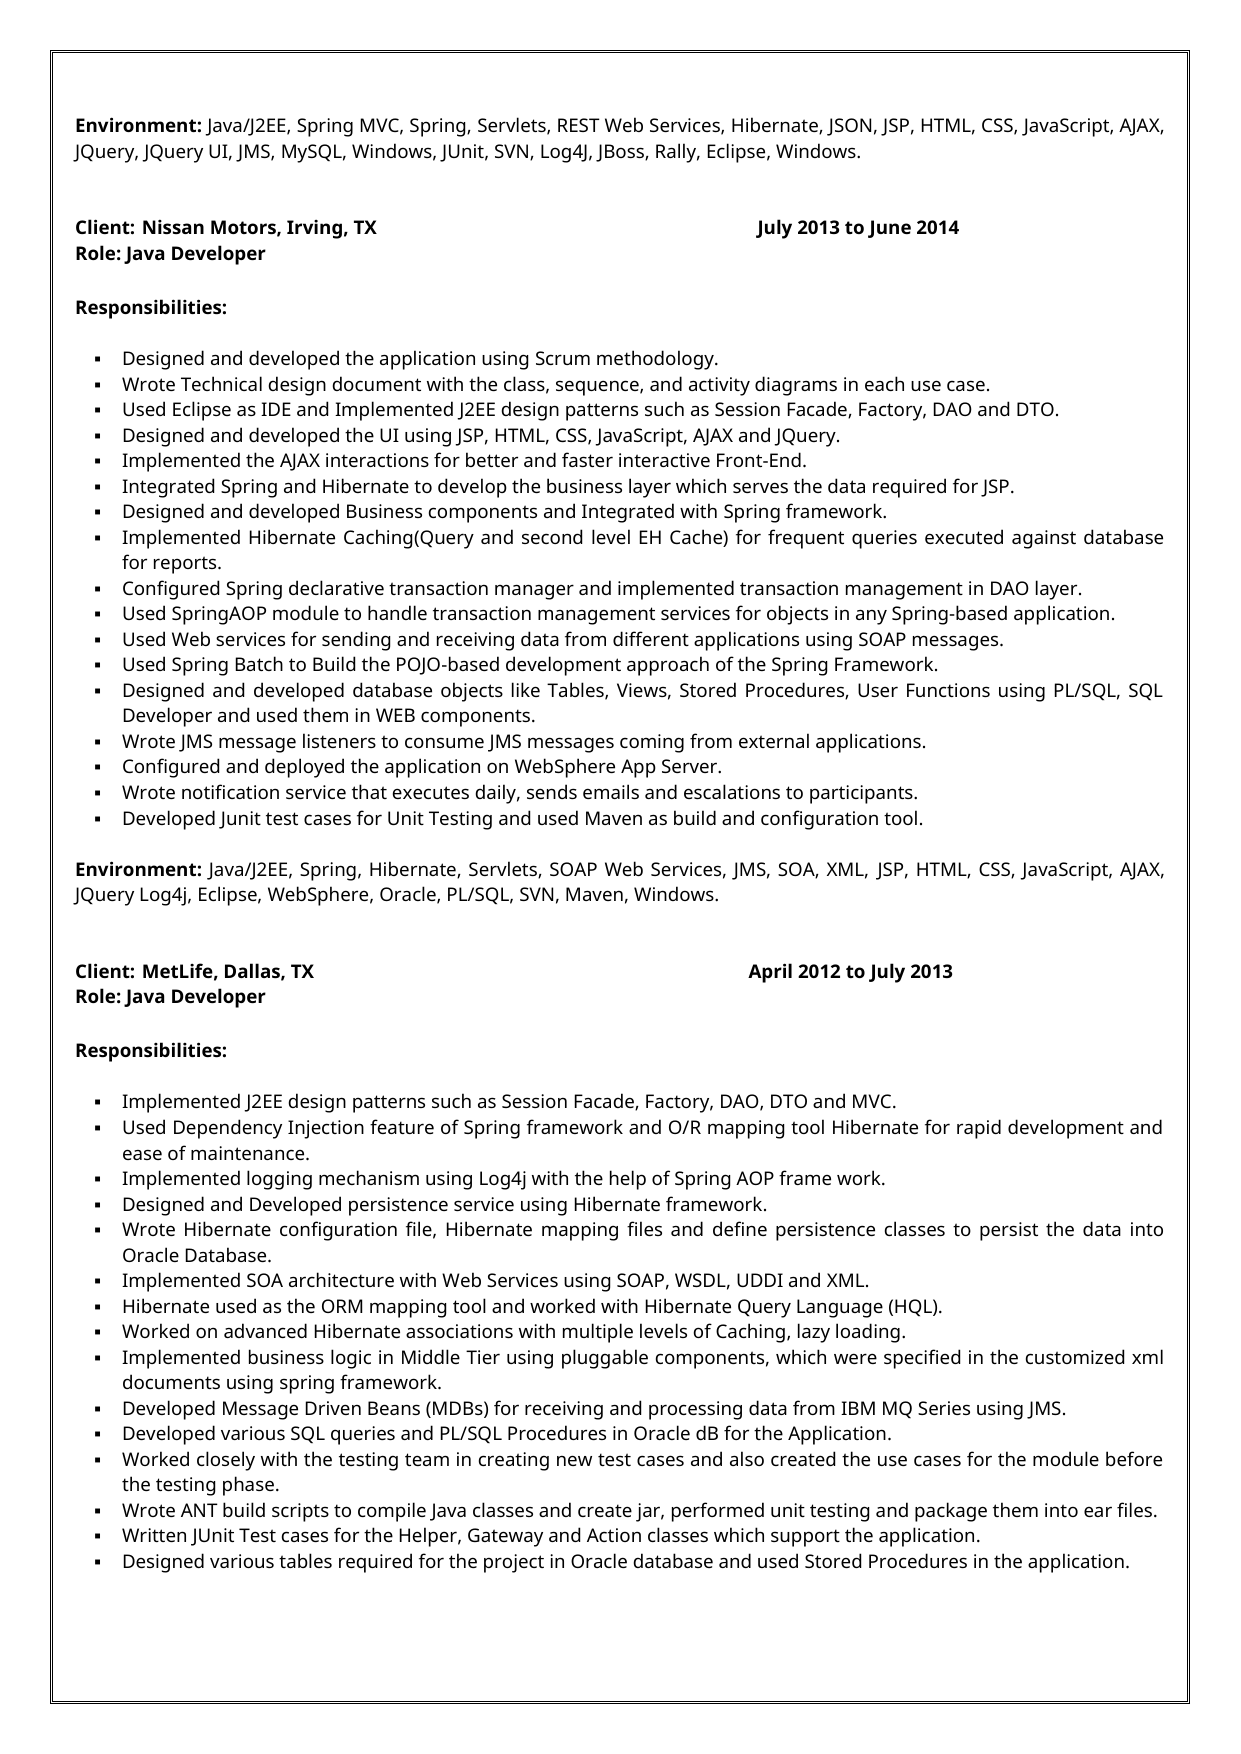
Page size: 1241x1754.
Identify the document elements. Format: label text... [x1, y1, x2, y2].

list Implemented SOA architecture with Web Services using SOAP, WSDL, UDDI and XML. [94, 1267, 1165, 1293]
list Wrote JMS message listeners to consume JMS messages coming from external applications. [94, 728, 1165, 754]
text Client: MetLife, Dallas, TX April 2012 to July 2013 [75, 958, 1165, 983]
list Used Web services for sending and receiving data from different applications using SOAP messages. [94, 626, 1165, 652]
text Role: Java Developer [75, 983, 1165, 1009]
list Wrote Technical design document with the class, sequence, and activity diagrams in each use case. [94, 371, 1165, 396]
text Environment: Java/J2EE, Spring, Hibernate, Servlets, SOAP Web Services, JMS, SOA, XML, JSP, HTML, CSS, JavaScript, AJAX, JQuery Log4j, Eclipse, WebSphere, Oracle, PL/SQL, SVN, Maven, Windows. [75, 856, 1165, 907]
text Client: Nissan Motors, Irving, TX July 2013 to June 2014 [75, 214, 1165, 240]
text Responsibilities: [75, 1038, 1165, 1063]
text Environment: Java/J2EE, Spring MVC, Spring, Servlets, REST Web Services, Hibernate, JSON, JSP, HTML, CSS, JavaScript, AJAX, JQuery, JQuery UI, JMS, MySQL, Windows, JUnit, SVN, Log4J, JBoss, Rally, Eclipse, Windows. [75, 112, 1165, 163]
list Wrote Hibernate configuration file, Hibernate mapping files and define persistence classes to persist the data into Oracle Database. [94, 1216, 1165, 1267]
list Developed various SQL queries and PL/SQL Procedures in Oracle dB for the Application. [94, 1421, 1165, 1446]
list Used Eclipse as IDE and Implemented J2EE design patterns such as Session Facade, Factory, DAO and DTO. [94, 396, 1165, 422]
list Developed Junit test cases for Unit Testing and used Maven as build and configuration tool. [94, 805, 1165, 830]
list Configured and deployed the application on WebSphere App Server. [94, 754, 1165, 779]
list Designed and developed database objects like Tables, Views, Stored Procedures, User Functions using PL/SQL, SQL Developer and used them in WEB components. [94, 677, 1165, 728]
list Written JUnit Test cases for the Helper, Gateway and Action classes which support the application. [94, 1523, 1165, 1548]
list Configured Spring declarative transaction manager and implemented transaction management in DAO layer. [94, 575, 1165, 601]
list Designed and developed Business components and Integrated with Spring framework. [94, 498, 1165, 524]
list Implemented logging mechanism using Log4j with the help of Spring AOP frame work. [94, 1165, 1165, 1191]
list Developed Message Driven Beans (MDBs) for receiving and processing data from IBM MQ Series using JMS. [94, 1395, 1165, 1421]
list Implemented J2EE design patterns such as Session Facade, Factory, DAO, DTO and MVC. [94, 1089, 1165, 1114]
list Worked closely with the testing team in creating new test cases and also created the use cases for the module before the testing phase. [94, 1446, 1165, 1497]
list Designed and Developed persistence service using Hibernate framework. [94, 1191, 1165, 1216]
list Used SpringAOP module to handle transaction management services for objects in any Spring-based application. [94, 601, 1165, 626]
list Designed and developed the UI using JSP, HTML, CSS, JavaScript, AJAX and JQuery. [94, 422, 1165, 447]
list Hibernate used as the ORM mapping tool and worked with Hibernate Query Language (HQL). [94, 1293, 1165, 1318]
text Responsibilities: [75, 294, 1165, 320]
list Wrote ANT build scripts to compile Java classes and create jar, performed unit testing and package them into ear files. [94, 1497, 1165, 1523]
list Used Spring Batch to Build the POJO-based development approach of the Spring Framework. [94, 652, 1165, 677]
list Wrote notification service that executes daily, sends emails and escalations to participants. [94, 779, 1165, 805]
list Used Dependency Injection feature of Spring framework and O/R mapping tool Hibernate for rapid development and ease of maintenance. [94, 1114, 1165, 1165]
list Worked on advanced Hibernate associations with multiple levels of Caching, lazy loading. [94, 1318, 1165, 1344]
list Designed various tables required for the project in Oracle database and used Stored Procedures in the application. [94, 1548, 1165, 1574]
list Designed and developed the application using Scrum methodology. [94, 345, 1165, 371]
list Implemented Hibernate Caching(Query and second level EH Cache) for frequent queries executed against database for reports. [94, 524, 1165, 575]
list Implemented the AJAX interactions for better and faster interactive Front-End. [94, 447, 1165, 473]
list Implemented business logic in Middle Tier using pluggable components, which were specified in the customized xml documents using spring framework. [94, 1344, 1165, 1395]
list Integrated Spring and Hibernate to develop the business layer which serves the data required for JSP. [94, 473, 1165, 498]
text Role: Java Developer [75, 240, 1165, 266]
